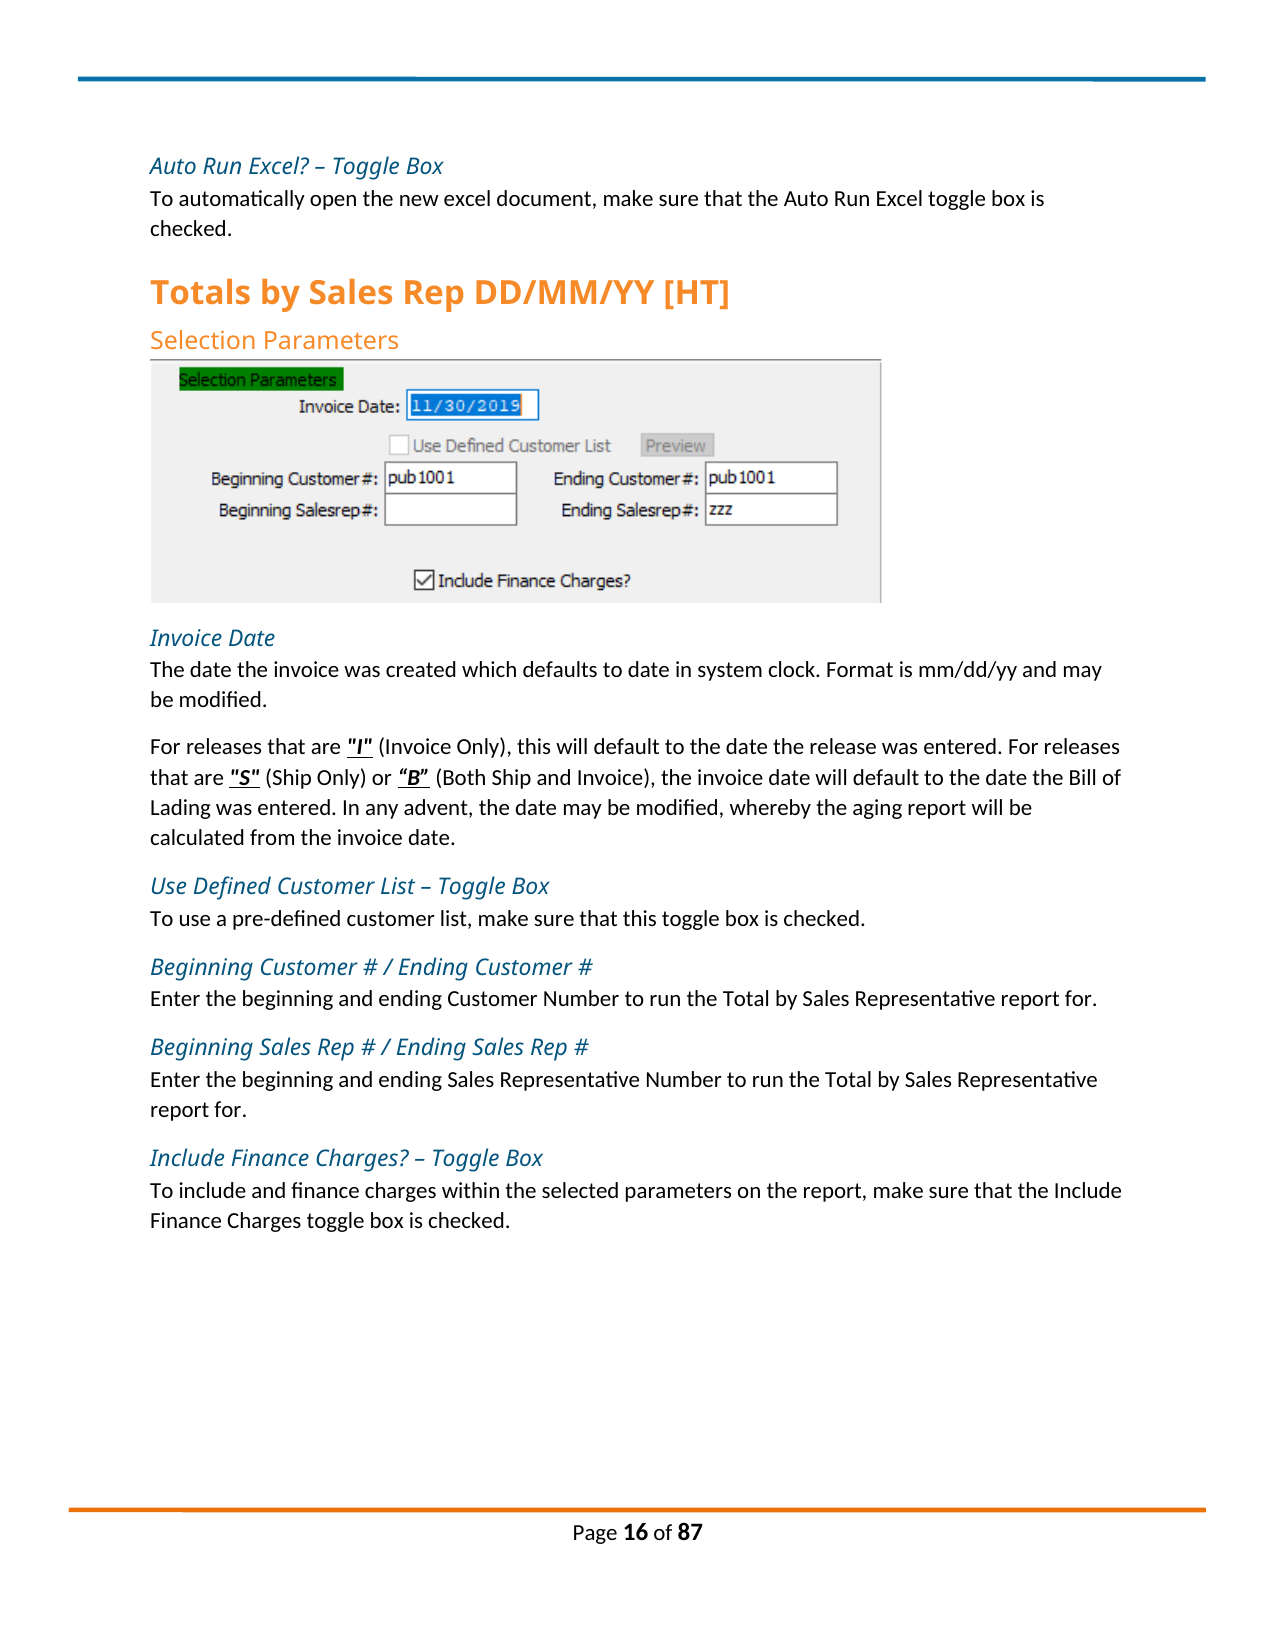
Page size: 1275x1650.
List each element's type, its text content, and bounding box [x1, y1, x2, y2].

text For releases that are "I" (Invoice Only), this will default to the date the release was entered. For releases that are "S" (Ship Only) or “B” (Both Ship and Invoice), the invoice date will default to the date the Bill of Lading was entered. In any advent, the date may be modified, whereby the aging report will be calculated from the invoice date. [150, 732, 1125, 851]
text To include and finance charges within the selected parameters on the report, make sure that the Include Finance Charges toggle box is checked. [150, 1176, 1125, 1234]
subtitle Use Defined Customer List – Toggle Box [150, 870, 1125, 901]
picture [150, 359, 882, 603]
text To automatically open the new excel document, make sure that the Auto Run Excel toggle box is checked. [150, 184, 1125, 242]
text To use a pre-defined customer list, make sure that this toggle box is checked. [150, 904, 1125, 932]
subtitle Totals by Sales Rep DD/MM/YY [HT] [150, 269, 1125, 314]
subtitle Include Finance Charges? – Toggle Box [150, 1142, 1125, 1173]
text Enter the beginning and ending Customer Number to run the Total by Sales Representative report for. [150, 984, 1125, 1012]
subtitle Invoice Date [150, 622, 1125, 653]
text The date the invoice was created which defaults to date in system clock. Format is mm/dd/yy and may be modified. [150, 655, 1125, 714]
subtitle Beginning Sales Rep # / Ending Sales Rep # [150, 1031, 1125, 1062]
subtitle Selection Parameters [150, 322, 1125, 356]
subtitle Auto Run Excel? – Toggle Box [150, 150, 1125, 181]
text Enter the beginning and ending Sales Representative Number to run the Total by Sales Representative report for. [150, 1065, 1125, 1123]
subtitle Beginning Customer # / Ending Customer # [150, 951, 1125, 982]
